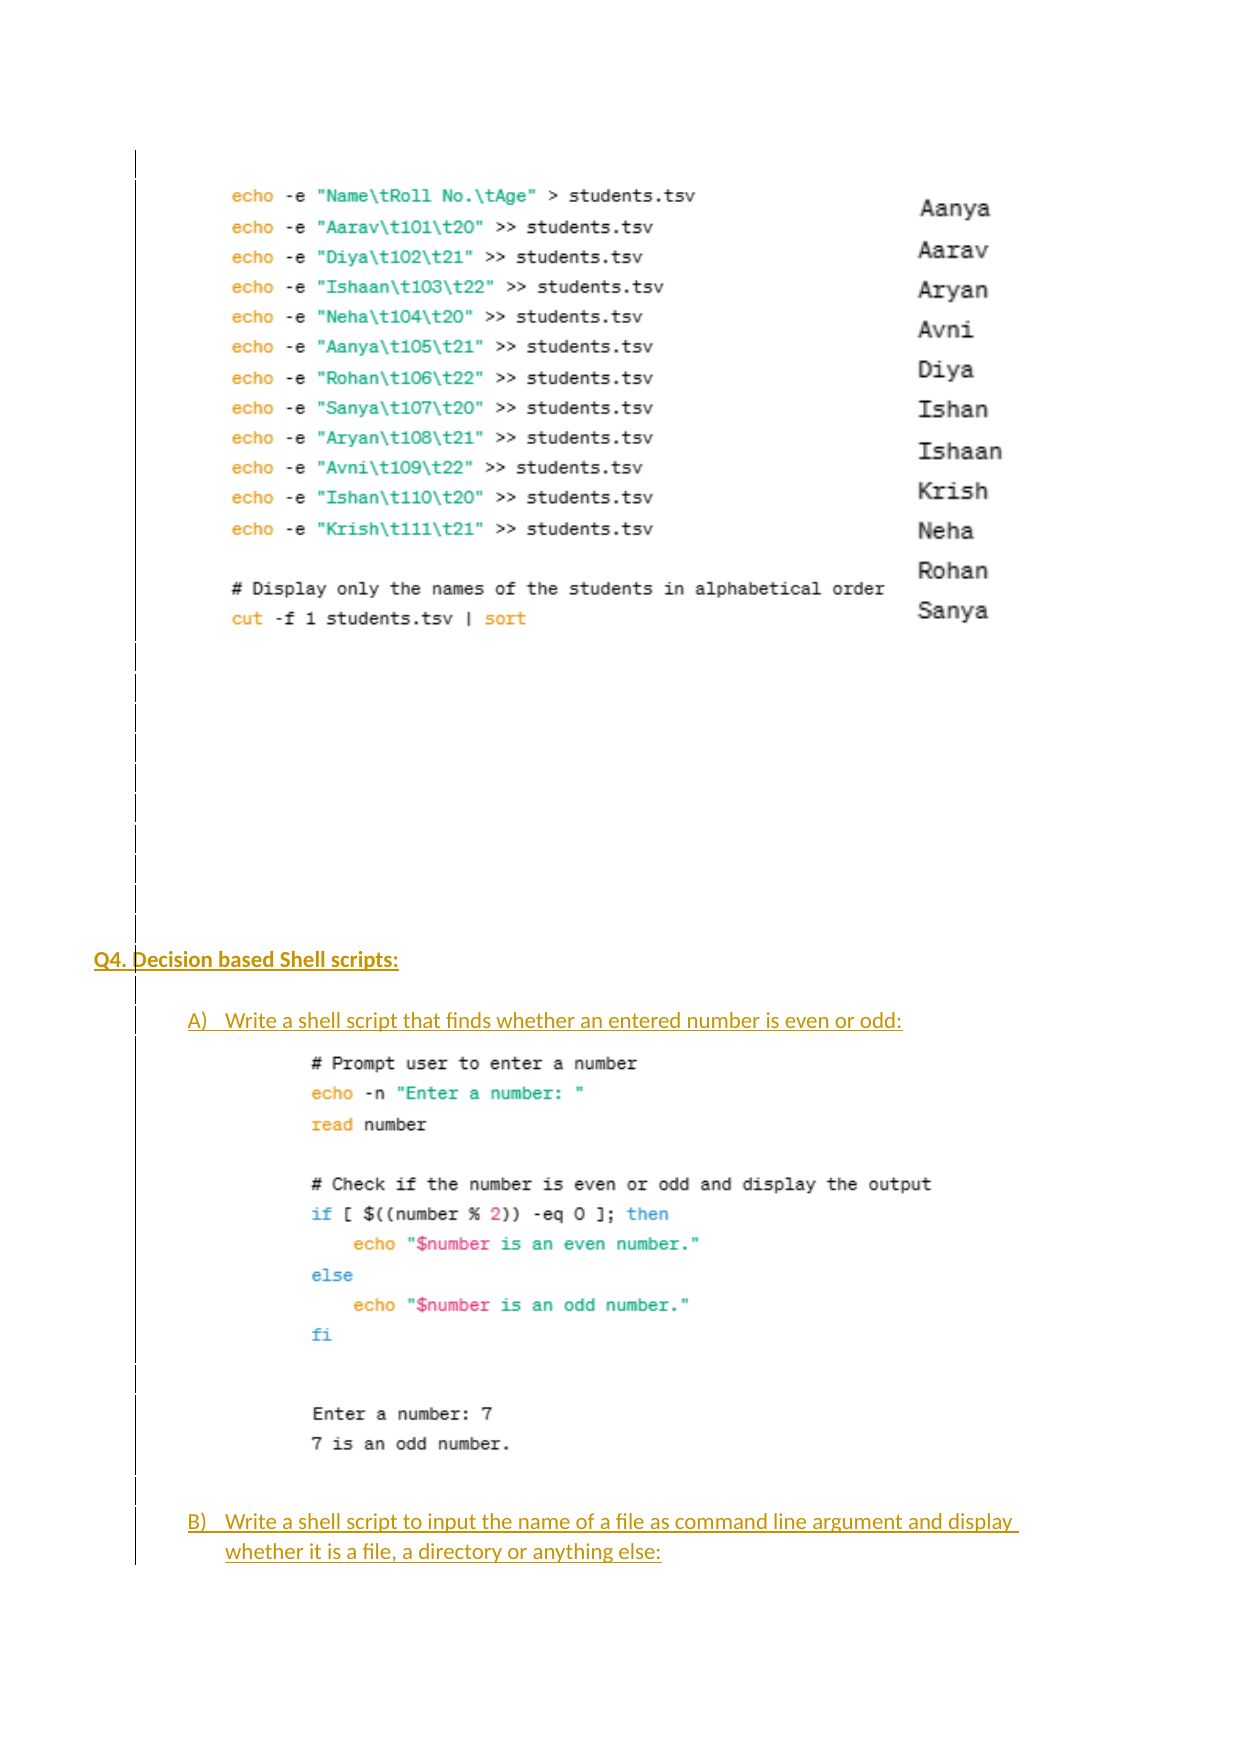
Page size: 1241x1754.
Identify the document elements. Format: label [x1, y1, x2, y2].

picture [300, 1395, 532, 1475]
picture [225, 180, 1090, 642]
picture [300, 1036, 990, 1363]
